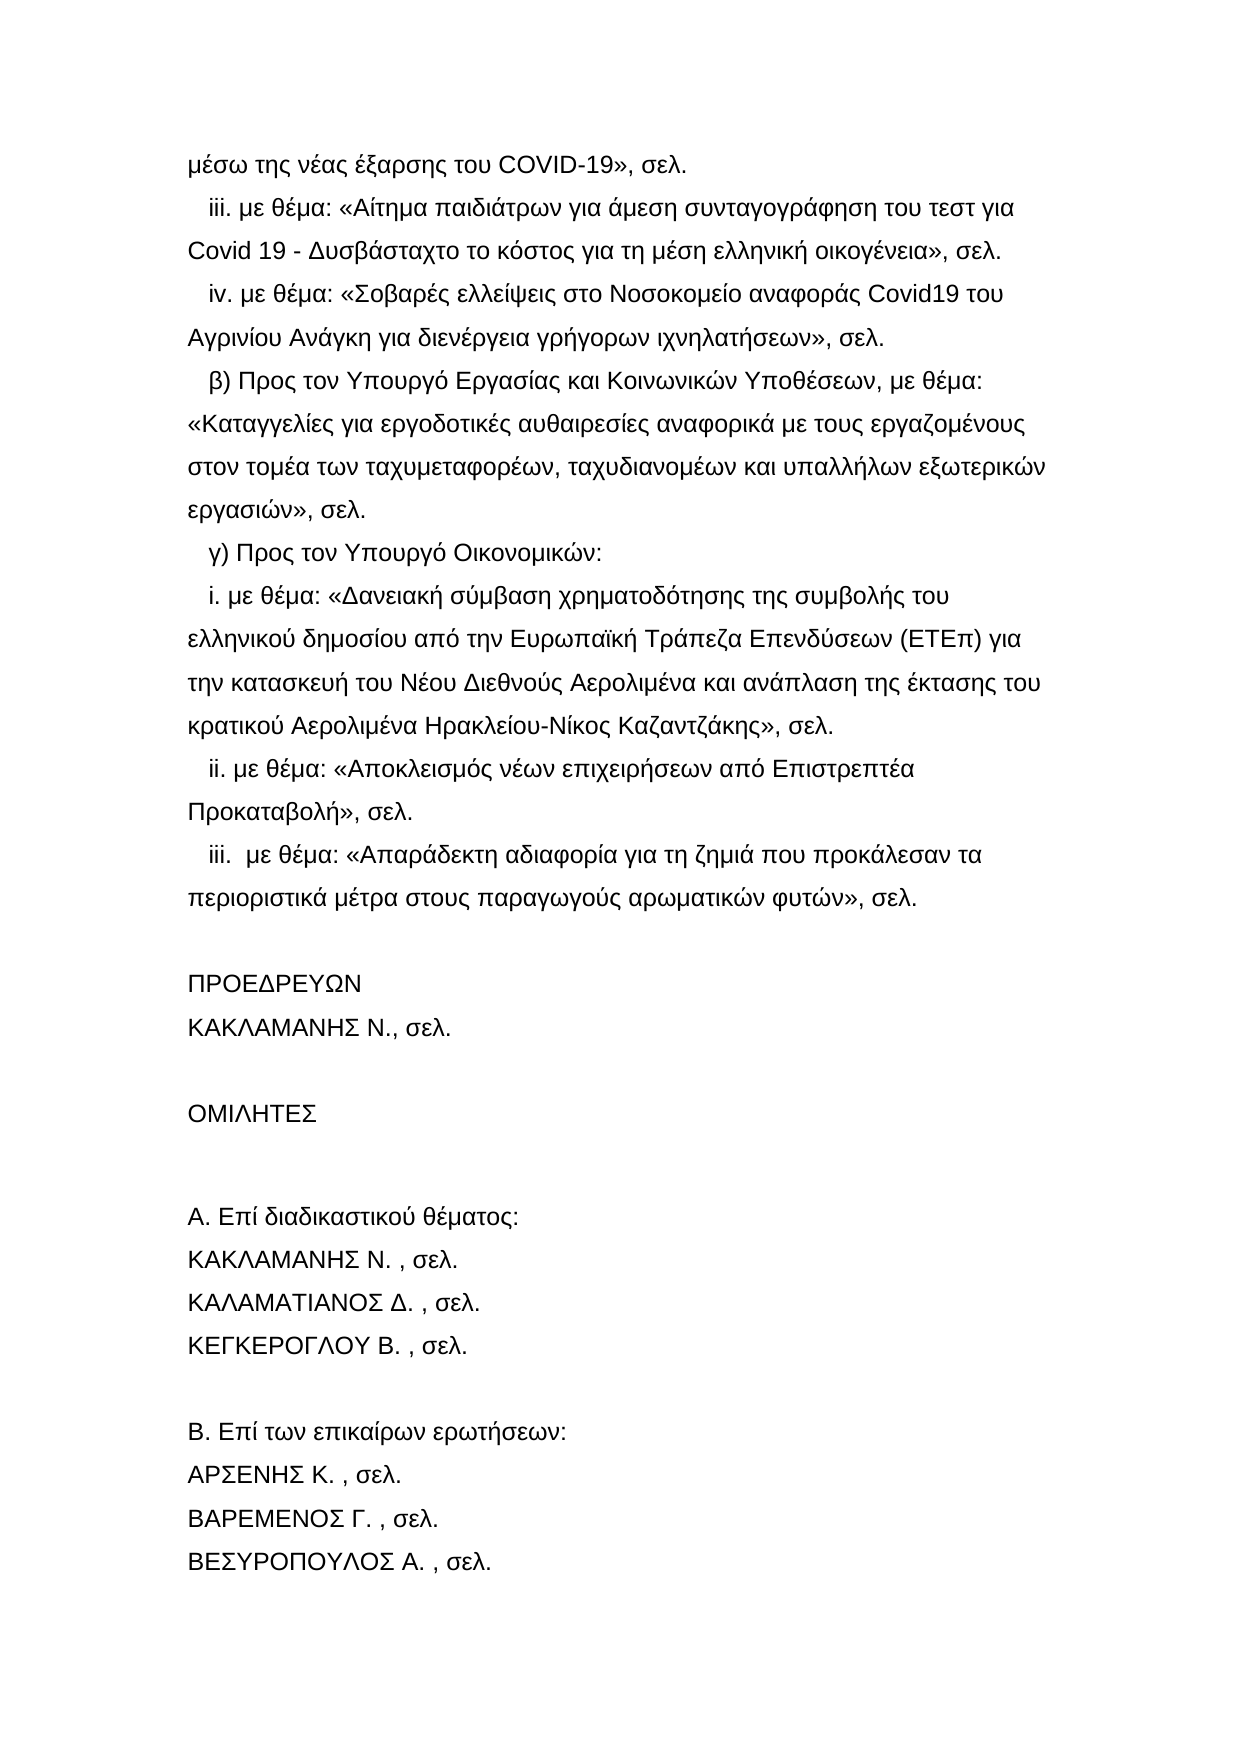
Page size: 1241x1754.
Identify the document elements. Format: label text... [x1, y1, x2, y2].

text ΚΑΚΛΑΜΑΝΗΣ Ν., σελ. [187, 1012, 1053, 1084]
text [187, 150, 1053, 912]
text ΟΜΙΛΗΤΕΣ [187, 1099, 1053, 1127]
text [187, 1158, 1053, 1575]
text ΠΡΟΕΔΡΕΥΩΝ [187, 969, 1053, 998]
